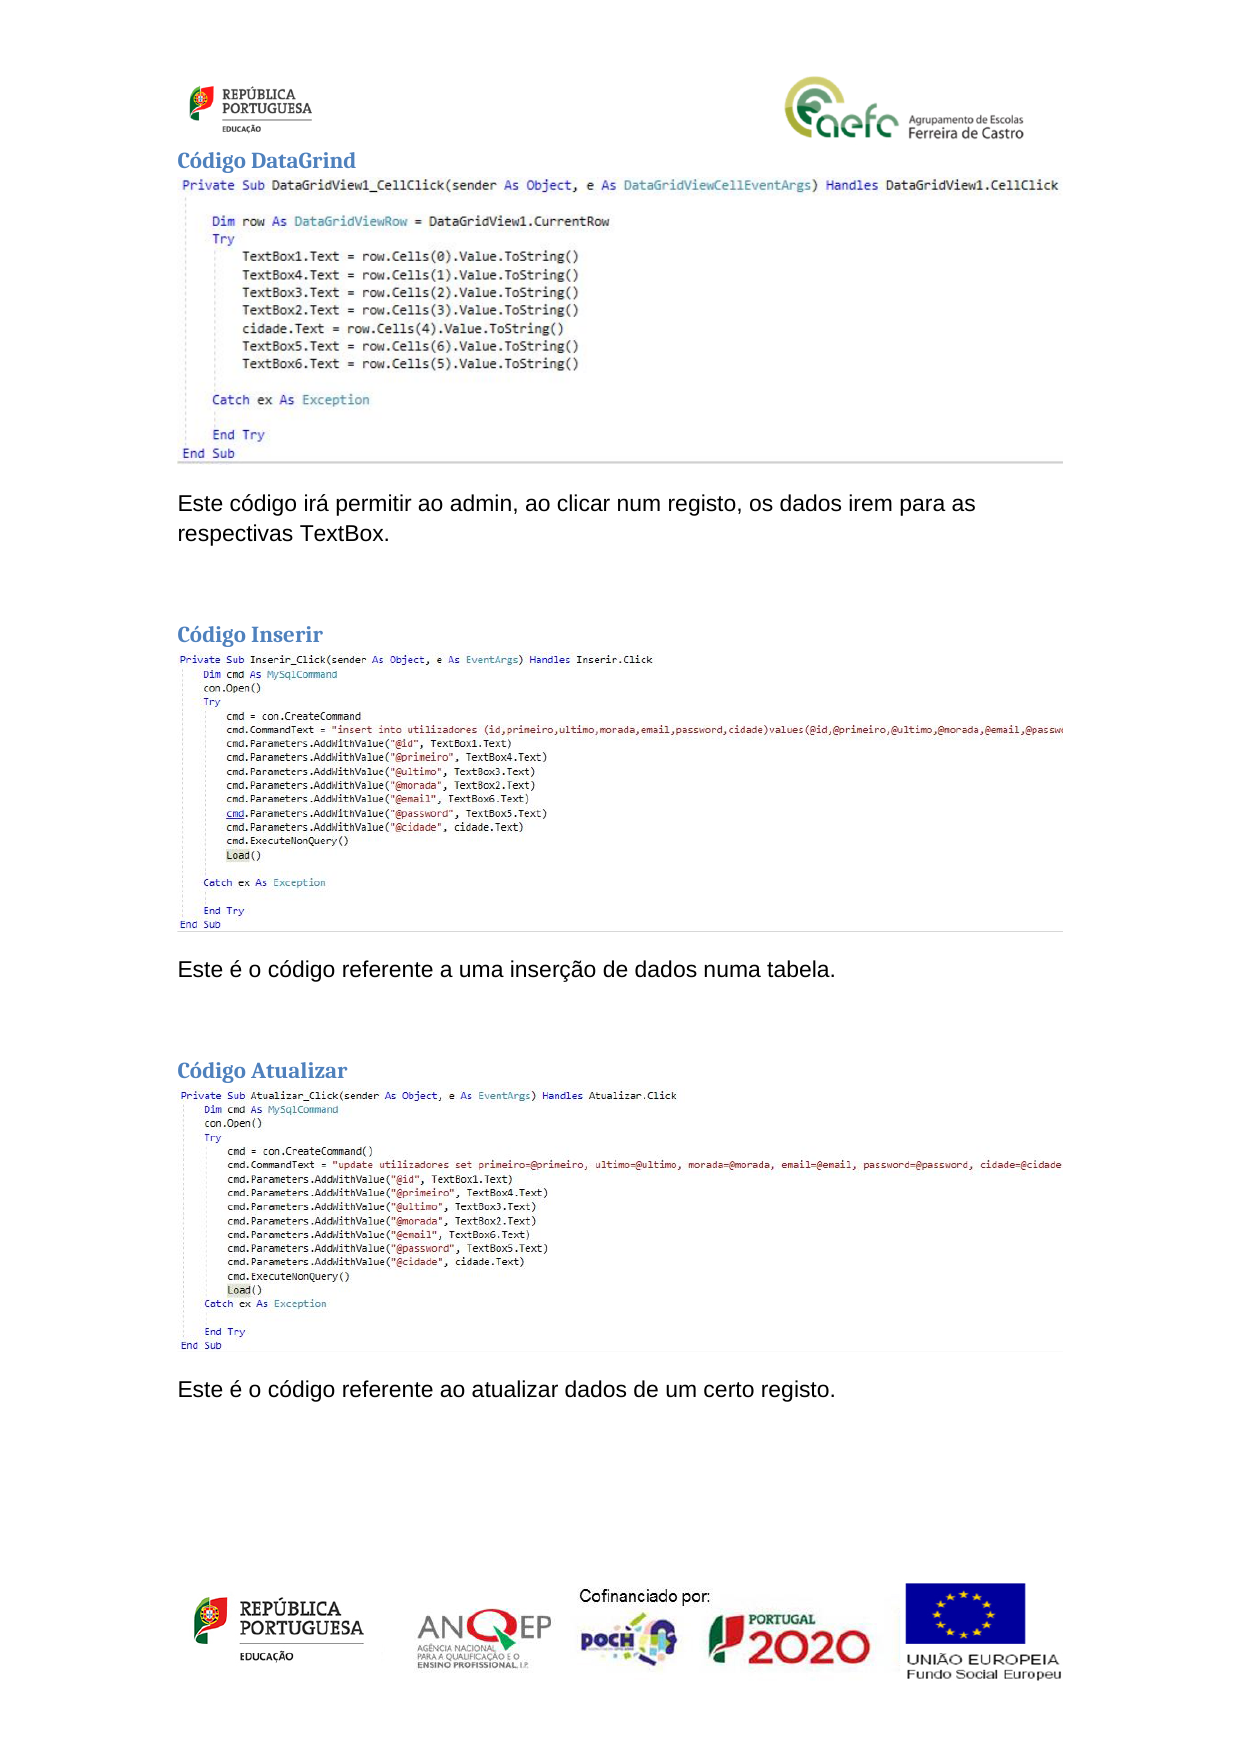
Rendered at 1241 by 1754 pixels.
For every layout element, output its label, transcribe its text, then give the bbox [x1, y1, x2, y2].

text Este é o código referente a uma inserção de dados numa tabela. [177, 956, 1063, 982]
picture [177, 1088, 1063, 1352]
text Este é o código referente ao atualizar dados de um certo registo. [177, 1376, 1063, 1403]
subtitle Código Inserir [177, 622, 1063, 648]
picture [177, 73, 1063, 147]
subtitle Código DataGrind [177, 148, 1063, 174]
picture [177, 1579, 1063, 1681]
picture [177, 177, 1063, 465]
text Este código irá permitir ao admin, ao clicar num registo, os dados irem para as respectivas TextBox. [177, 490, 1063, 546]
picture [177, 652, 1063, 932]
subtitle Código Atualizar [177, 1058, 1063, 1084]
